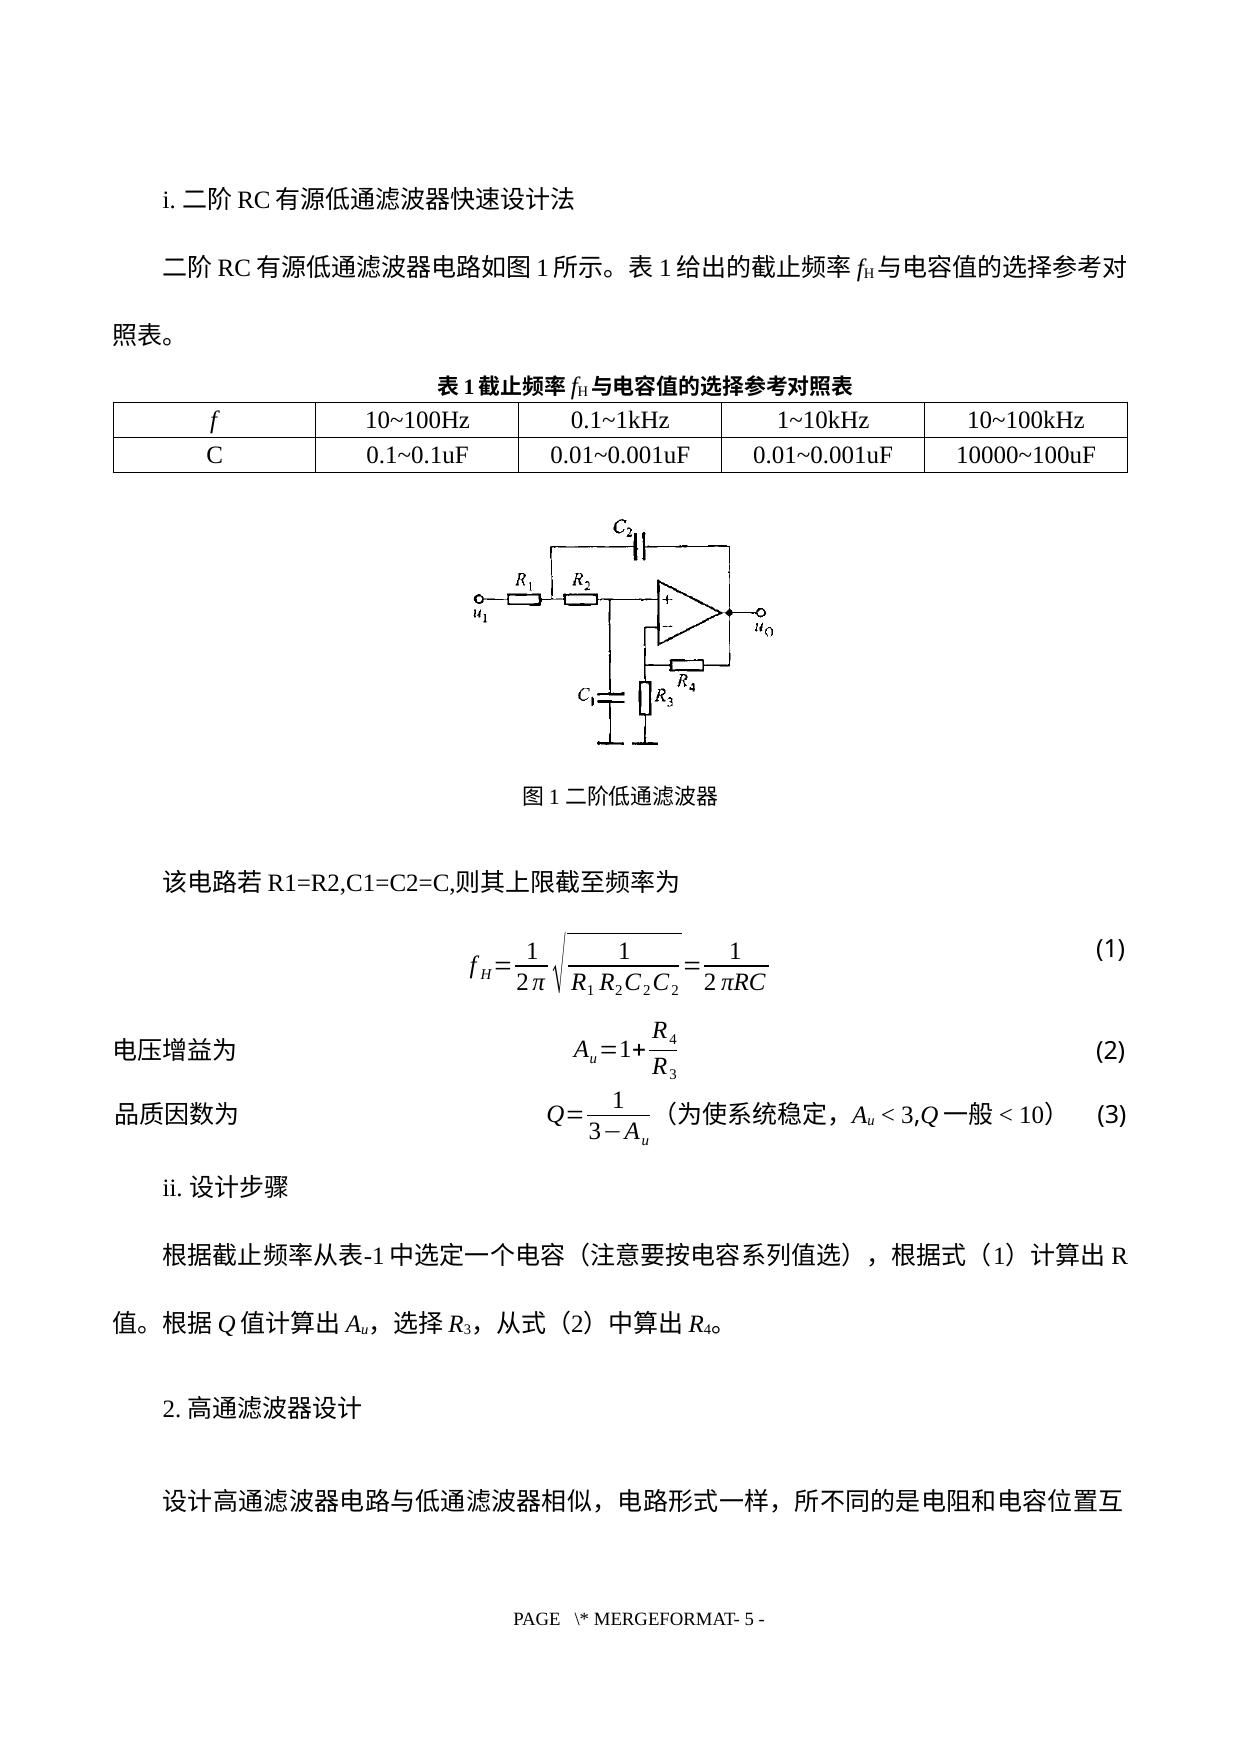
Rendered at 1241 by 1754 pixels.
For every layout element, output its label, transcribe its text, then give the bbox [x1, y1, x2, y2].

table_cell 10000~100uF [925, 438, 1127, 472]
table_header 10~100Hz [316, 403, 518, 437]
text 该电路若R1=R2,C1=C2=C,则其上限截至频率为 [112, 846, 1128, 914]
text i. 二阶RC有源低通滤波器快速设计法 [112, 164, 1128, 232]
text 表1截止频率fH与电容值的选择参考对照表 [162, 368, 1128, 402]
table_cell 0.01~0.001uF [722, 438, 924, 472]
table_cell 0.01~0.001uF [519, 438, 721, 472]
table_header 10~100kHz [925, 403, 1127, 437]
table_cell C [114, 438, 315, 472]
table_cell 0.1~0.1uF [316, 438, 518, 472]
list 二阶RC有源低通滤波器电路如图1所示。表1给出的截止频率fH与电容值的选择参考对照表。 [112, 232, 1128, 368]
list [112, 1465, 1128, 1533]
text ii. 设计步骤 [112, 1152, 1128, 1220]
text 品质因数为 （为使系统稳定，Au < 3,Q一般 < 10） (3) [112, 1084, 1128, 1152]
text 图1 二阶低通滤波器 [112, 778, 1128, 812]
text (1) [112, 914, 1128, 1016]
table_header 1~10kHz [722, 403, 924, 437]
text 2. 高通滤波器设计 [112, 1372, 1128, 1440]
text 根据截止频率从表-1中选定一个电容（注意要按电容系列值选），根据式（1）计算出R值。根据Q值计算出Au，选择R3，从式（2）中算出R4。 [112, 1220, 1128, 1356]
table_header f [114, 403, 315, 437]
table_header 0.1~1kHz [519, 403, 721, 437]
text 电压增益为 (2) [112, 1016, 1128, 1084]
